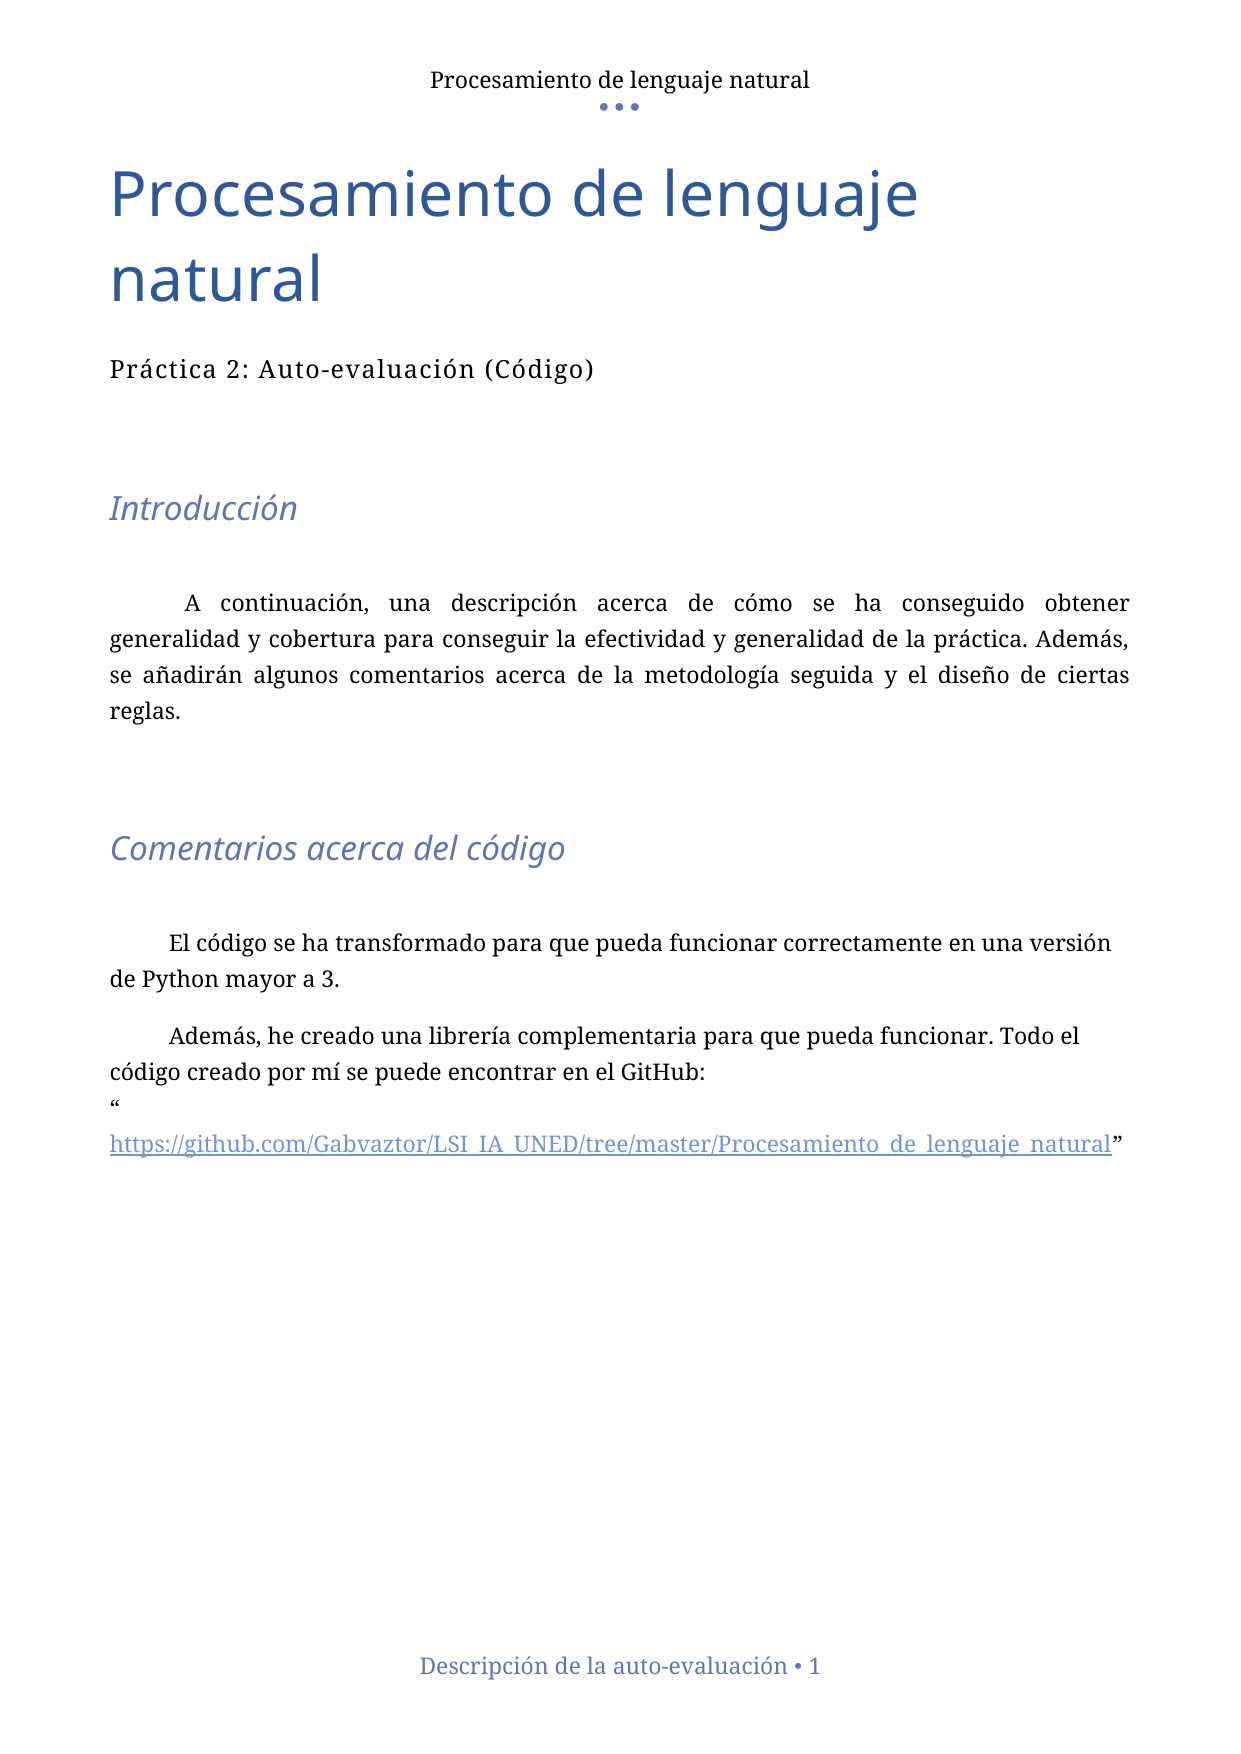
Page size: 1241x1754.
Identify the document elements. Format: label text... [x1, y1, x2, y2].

subtitle Introducción [109, 485, 1131, 530]
text Además, he creado una librería complementaria para que pueda funcionar. Todo el código creado por mí se puede encontrar en el GitHub: “https://github.com/Gabvaztor/LSI_IA_UNED/tree/master/Procesamiento_de_lenguaje_natural” [109, 1020, 1131, 1159]
text El código se ha transformado para que pueda funcionar correctamente en una versión de Python mayor a 3. [109, 927, 1131, 994]
subtitle Comentarios acerca del código [109, 825, 1131, 871]
text A continuación, una descripción acerca de cómo se ha conseguido obtener generalidad y cobertura para conseguir la efectividad y generalidad de la práctica. Además, se añadirán algunos comentarios acerca de la metodología seguida y el diseño de ciertas reglas. [109, 587, 1131, 726]
